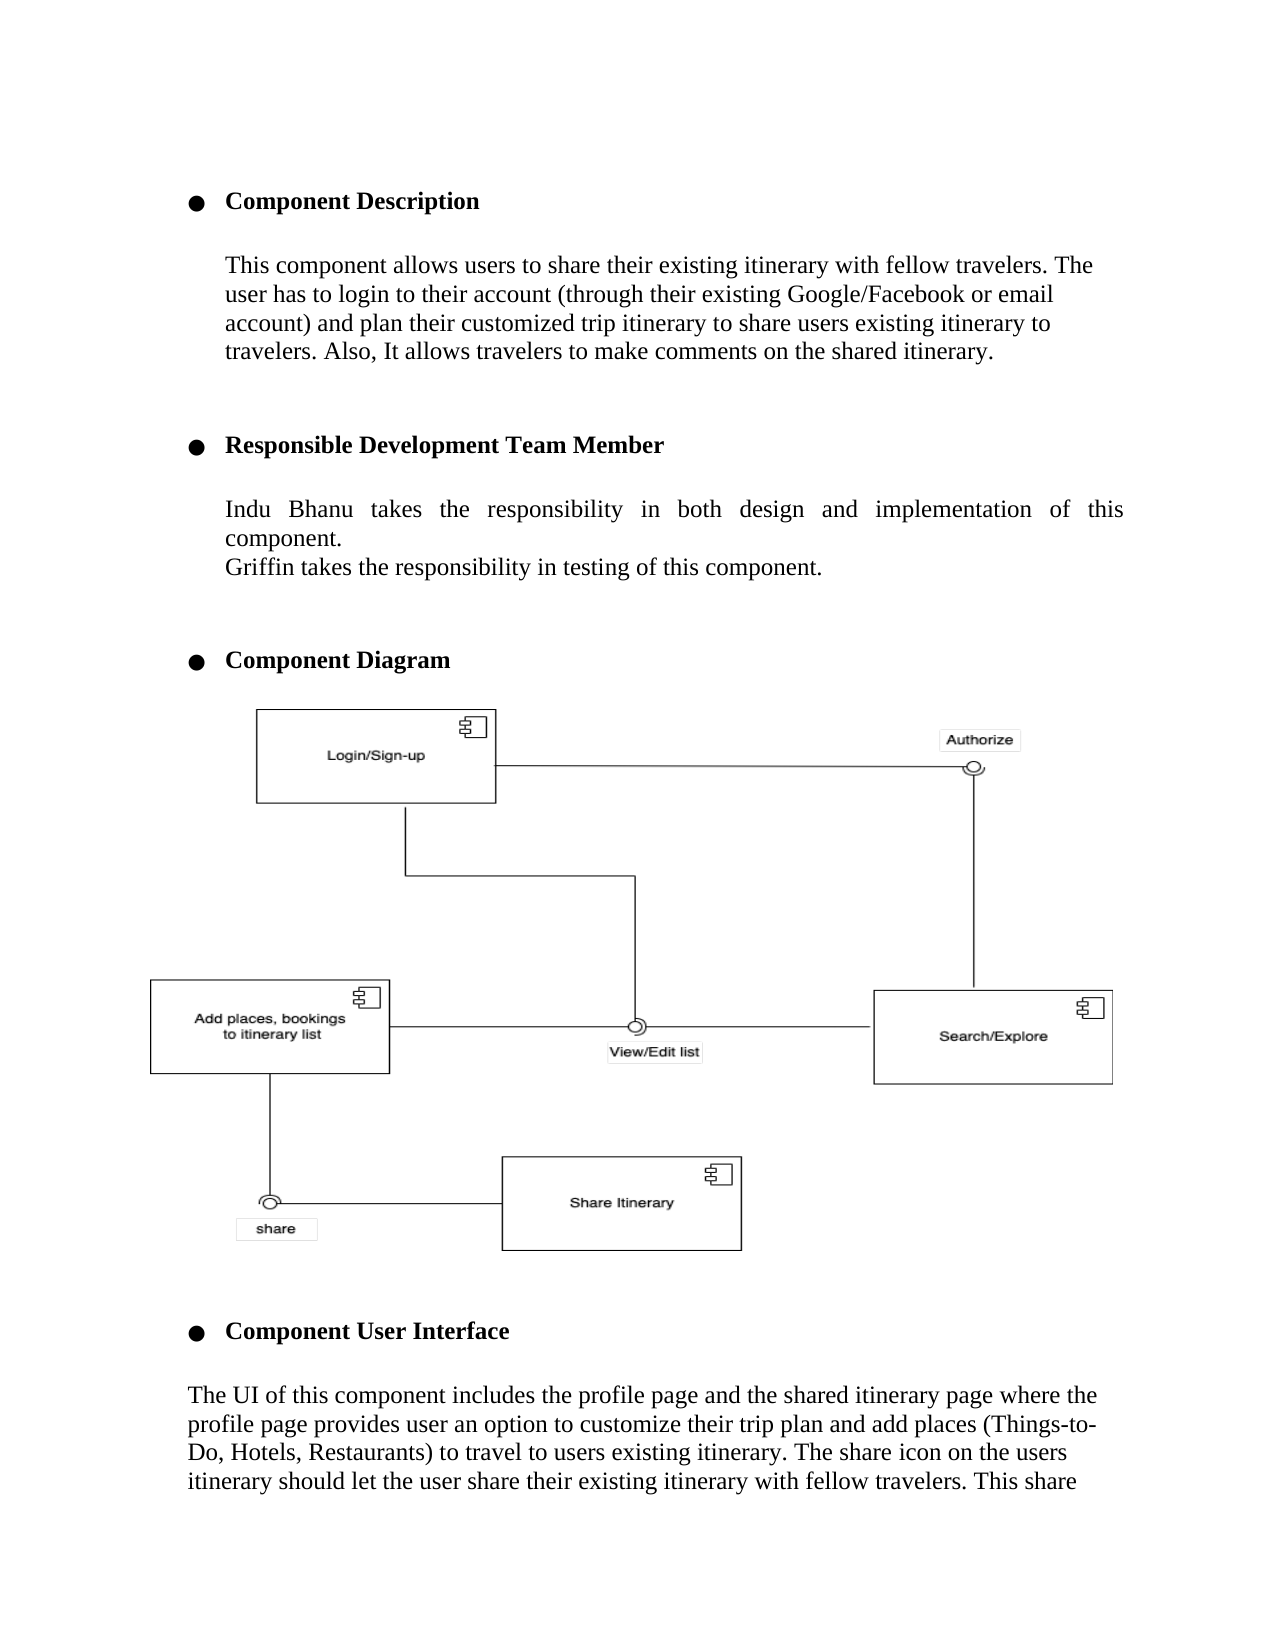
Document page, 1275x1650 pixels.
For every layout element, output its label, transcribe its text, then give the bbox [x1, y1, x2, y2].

list Component Diagram [187, 638, 1125, 709]
list Indu Bhanu takes the responsibility in both design and implementation of this component. [225, 494, 1125, 552]
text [187, 1380, 1125, 1495]
picture [150, 709, 1113, 1251]
text This component allows users to share their existing itinerary with fellow travelers. The user has to login to their account (through their existing Google/Facebook or email account) and plan their customized trip itinerary to share users existing itinerary to travelers. Also, It allows travelers to make comments on the shared itinerary. [225, 250, 1125, 365]
list Component Description [187, 179, 1125, 250]
list Component User Interface [187, 1308, 1125, 1380]
list Responsible Development Team Member [187, 423, 1125, 465]
list Griffin takes the responsibility in testing of this component. [225, 552, 1125, 580]
